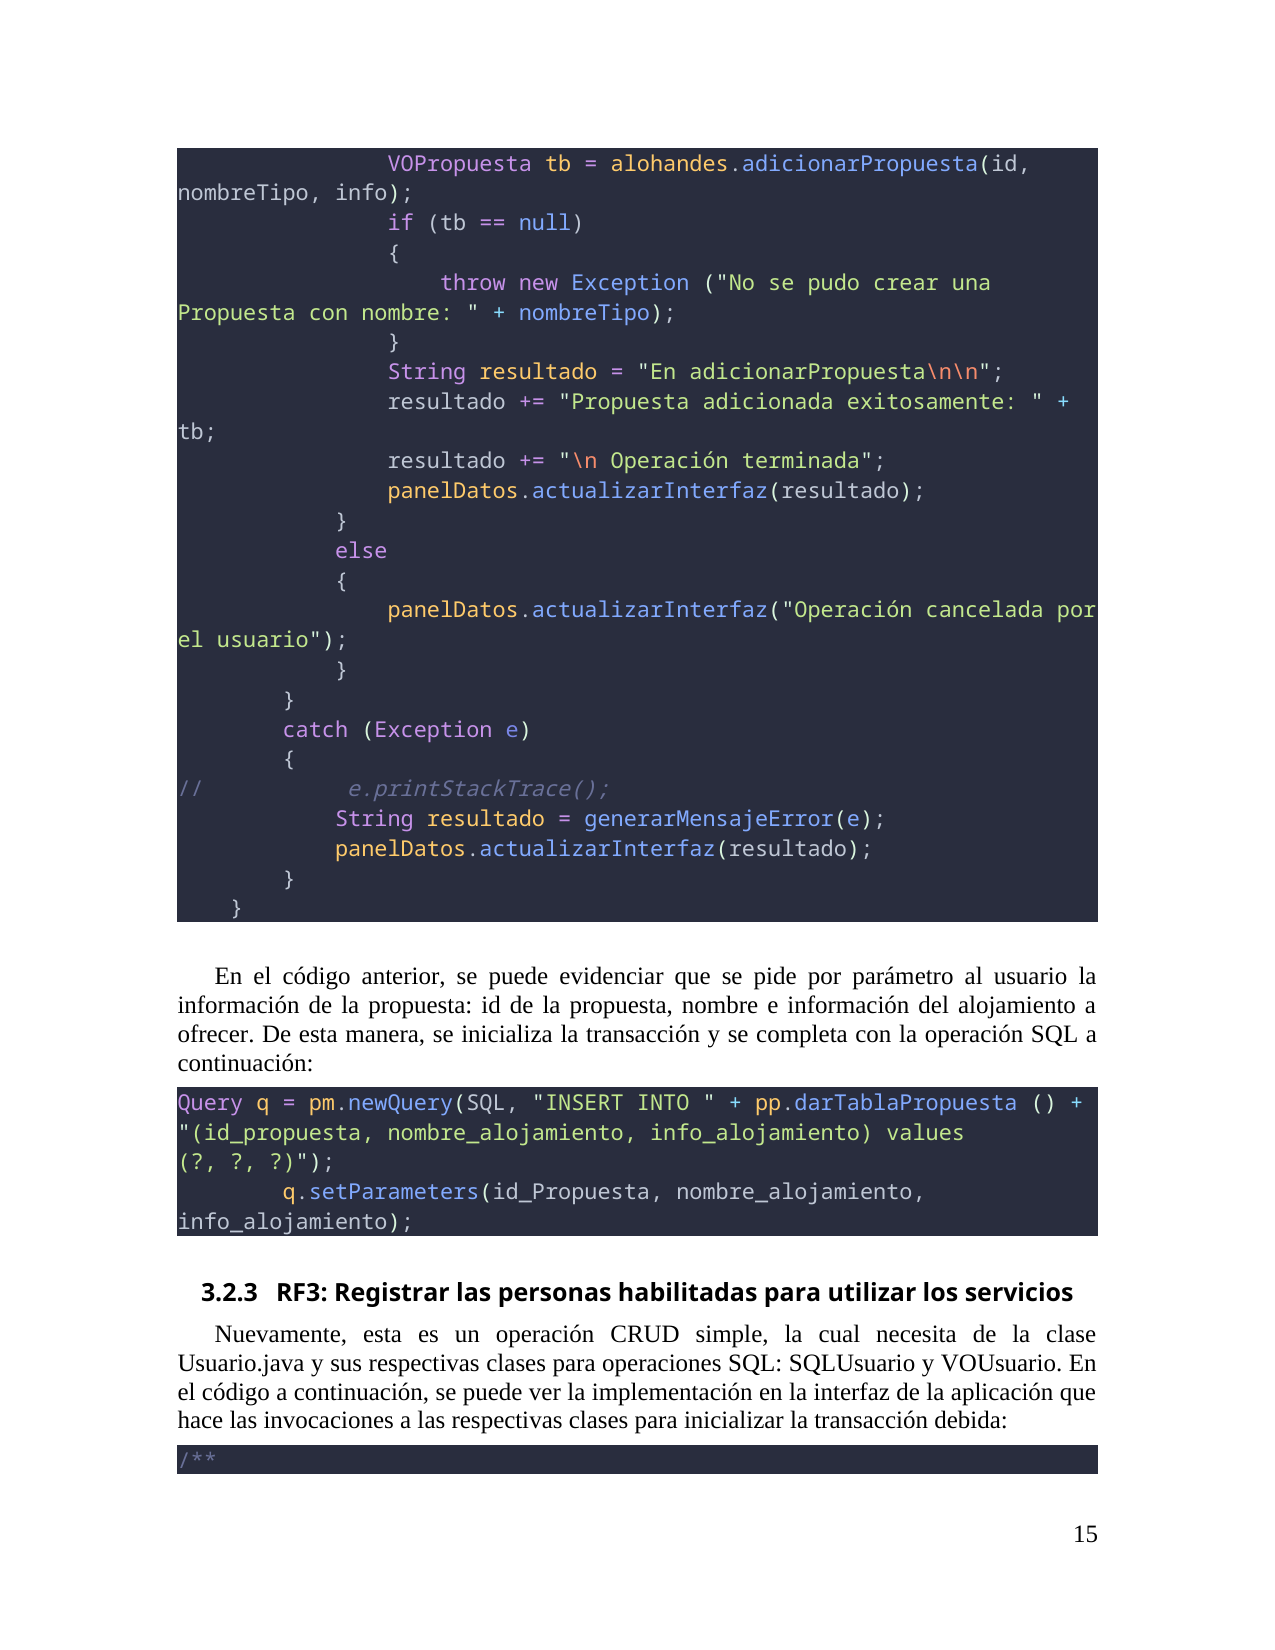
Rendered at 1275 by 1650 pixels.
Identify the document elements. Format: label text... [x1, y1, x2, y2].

text String resultado = generarMensajeError(e); [177, 803, 1098, 833]
text } [177, 863, 1098, 892]
text else [177, 535, 1098, 565]
subtitle RF3: Registrar las personas habilitadas para utilizar los servicios [177, 1275, 1098, 1309]
text { [177, 565, 1098, 594]
text { [177, 237, 1098, 267]
text panelDatos.actualizarInterfaz(resultado); [177, 475, 1098, 505]
text /** [177, 1445, 1098, 1474]
text VOPropuesta tb = alohandes.adicionarPropuesta(id, nombreTipo, info); [177, 148, 1098, 207]
text String resultado = "En adicionarPropuesta\n\n"; [177, 356, 1098, 386]
text Query q = pm.newQuery(SQL, "INSERT INTO " + pp.darTablaPropuesta () + "(id_propuesta, nombre_alojamiento, info_alojamiento) values (?, ?, ?)"); [177, 1087, 1098, 1176]
text resultado += "\n Operación terminada"; [177, 446, 1098, 475]
text q.setParameters(id_Propuesta, nombre_alojamiento, info_alojamiento); [177, 1176, 1098, 1236]
text panelDatos.actualizarInterfaz(resultado); [177, 833, 1098, 863]
text } [177, 684, 1098, 714]
text // e.printStackTrace(); [177, 773, 1098, 803]
text } [177, 326, 1098, 356]
text if (tb == null) [177, 207, 1098, 237]
text panelDatos.actualizarInterfaz("Operación cancelada por el usuario"); [177, 594, 1098, 654]
text En el código anterior, se puede evidenciar que se pide por parámetro al usuario la información de la propuesta: id de la propuesta, nombre e información del alojamiento a ofrecer. De esta manera, se inicializa la transacción y se completa con la operación SQL a continuación: [177, 961, 1098, 1076]
text catch (Exception e) [177, 714, 1098, 743]
text } [177, 892, 1098, 922]
text Nuevamente, esta es un operación CRUD simple, la cual necesita de la clase Usuario.java y sus respectivas clases para operaciones SQL: SQLUsuario y VOUsuario. En el código a continuación, se puede ver la implementación en la interfaz de la aplicación que hace las invocaciones a las respectivas clases para inicializar la transacción debida: [177, 1319, 1098, 1434]
text } [177, 654, 1098, 684]
text } [177, 505, 1098, 535]
text resultado += "Propuesta adicionada exitosamente: " + tb; [177, 386, 1098, 446]
text throw new Exception ("No se pudo crear una Propuesta con nombre: " + nombreTipo); [177, 267, 1098, 326]
text { [177, 743, 1098, 773]
